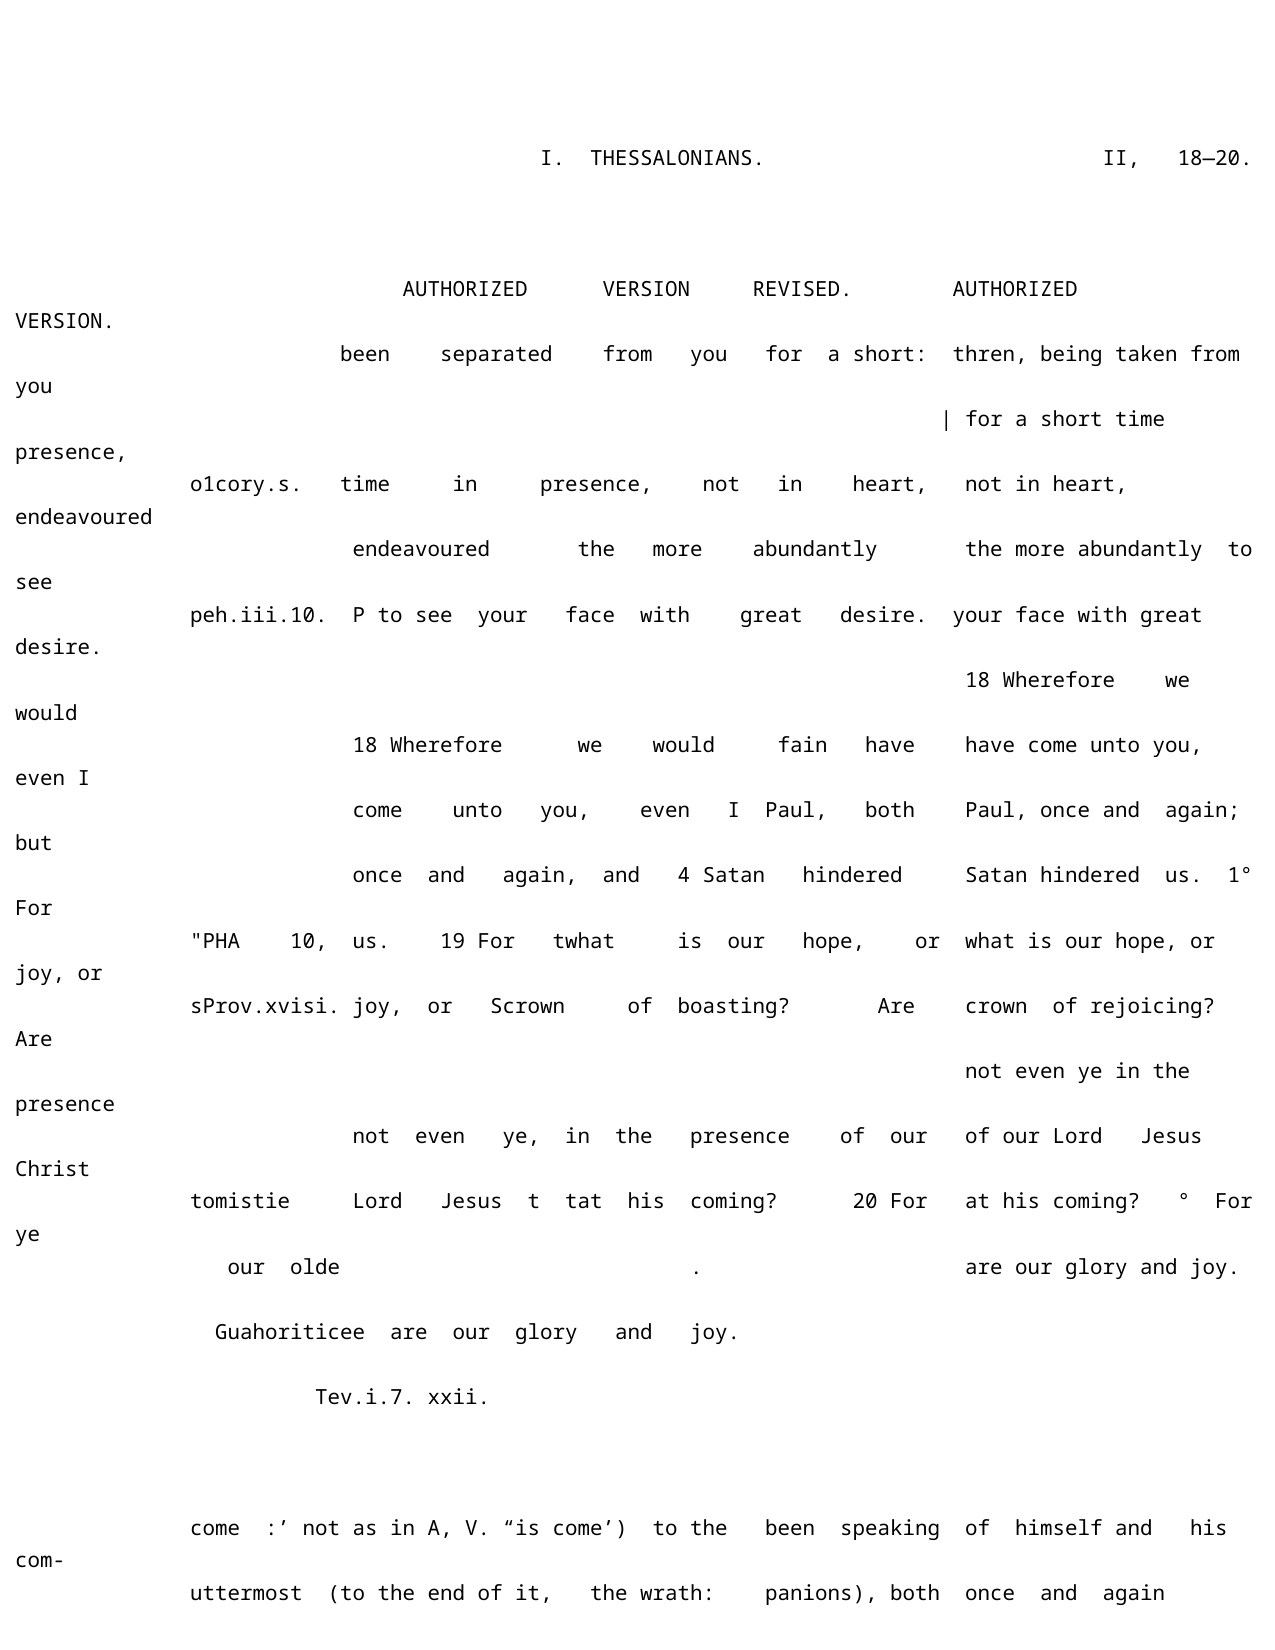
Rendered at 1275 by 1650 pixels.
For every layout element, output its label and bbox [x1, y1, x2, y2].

text [15, 15, 1260, 1606]
